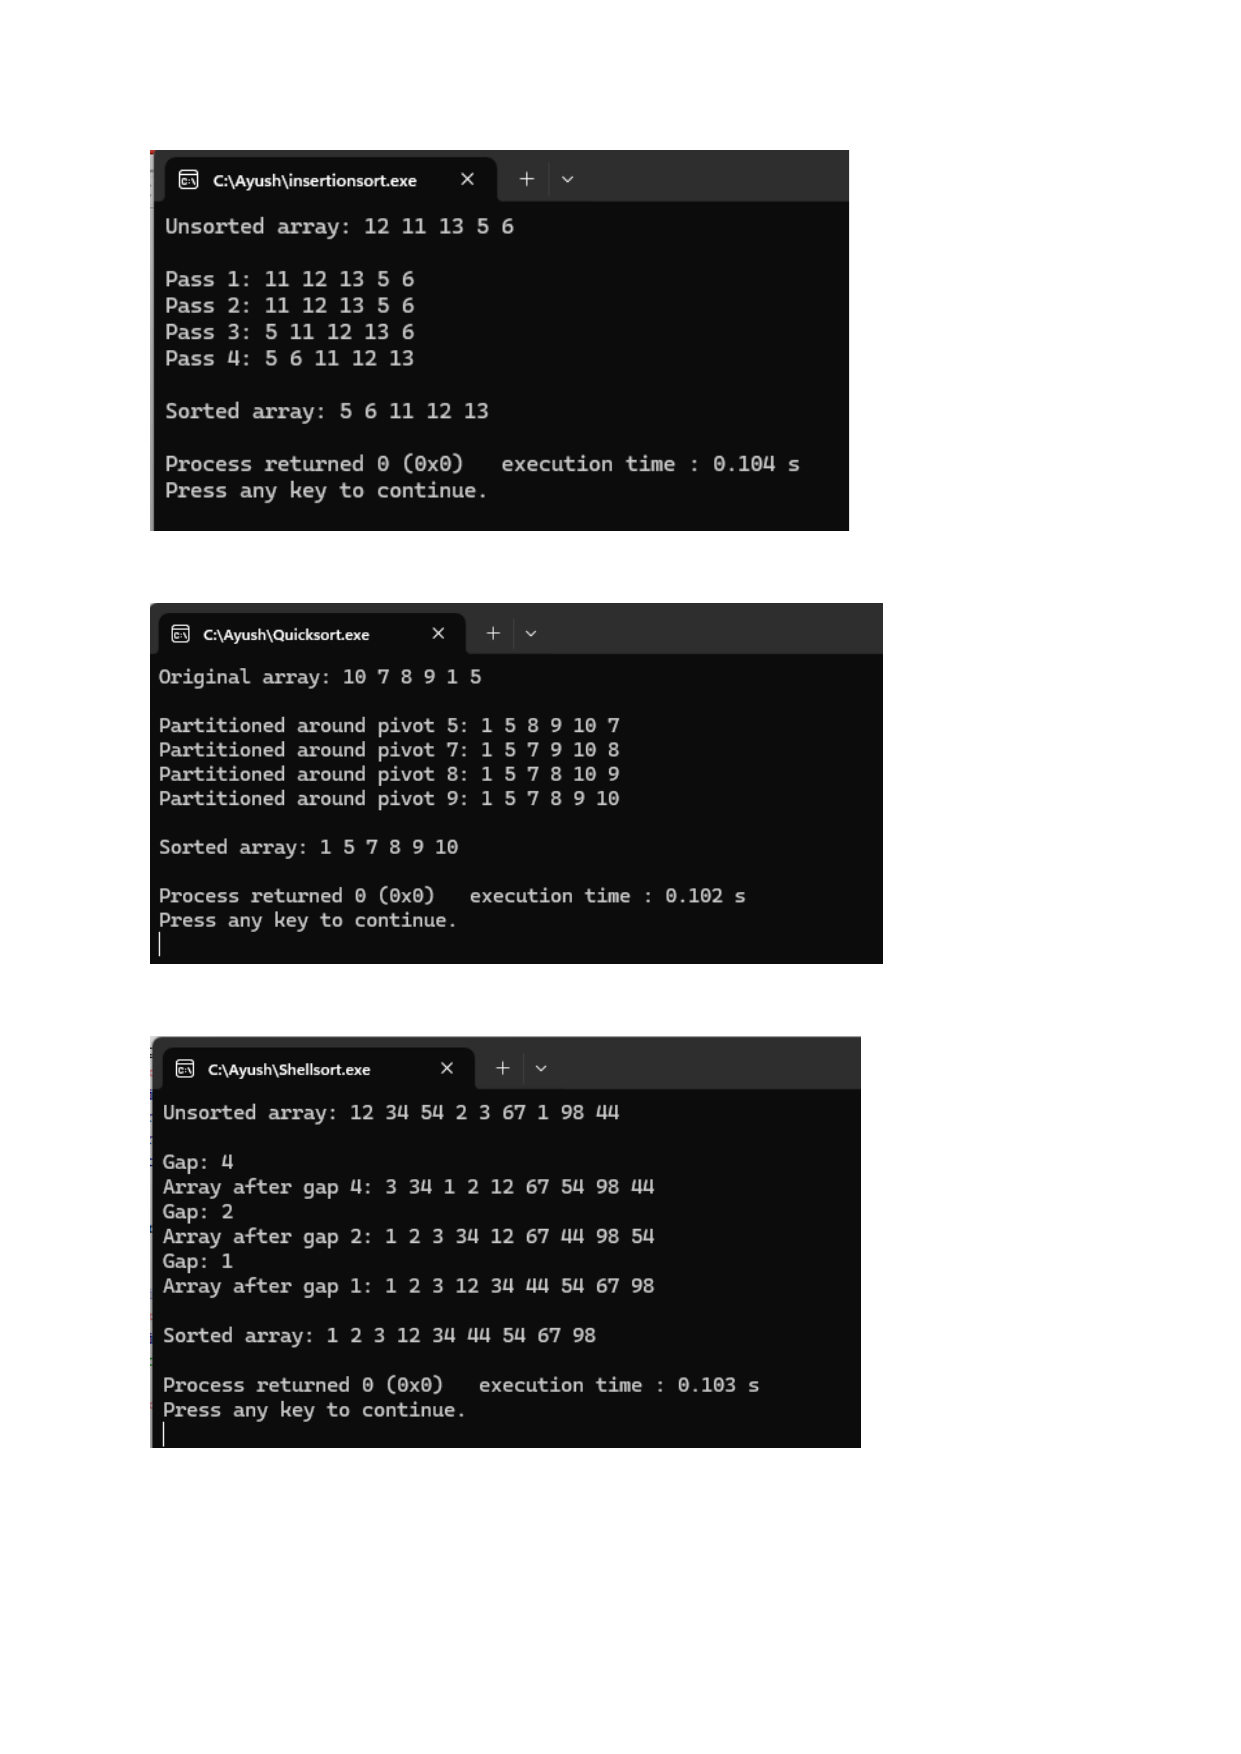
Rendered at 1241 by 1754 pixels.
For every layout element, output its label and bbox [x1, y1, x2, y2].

picture [150, 150, 850, 531]
picture [150, 603, 883, 964]
picture [150, 1036, 861, 1448]
